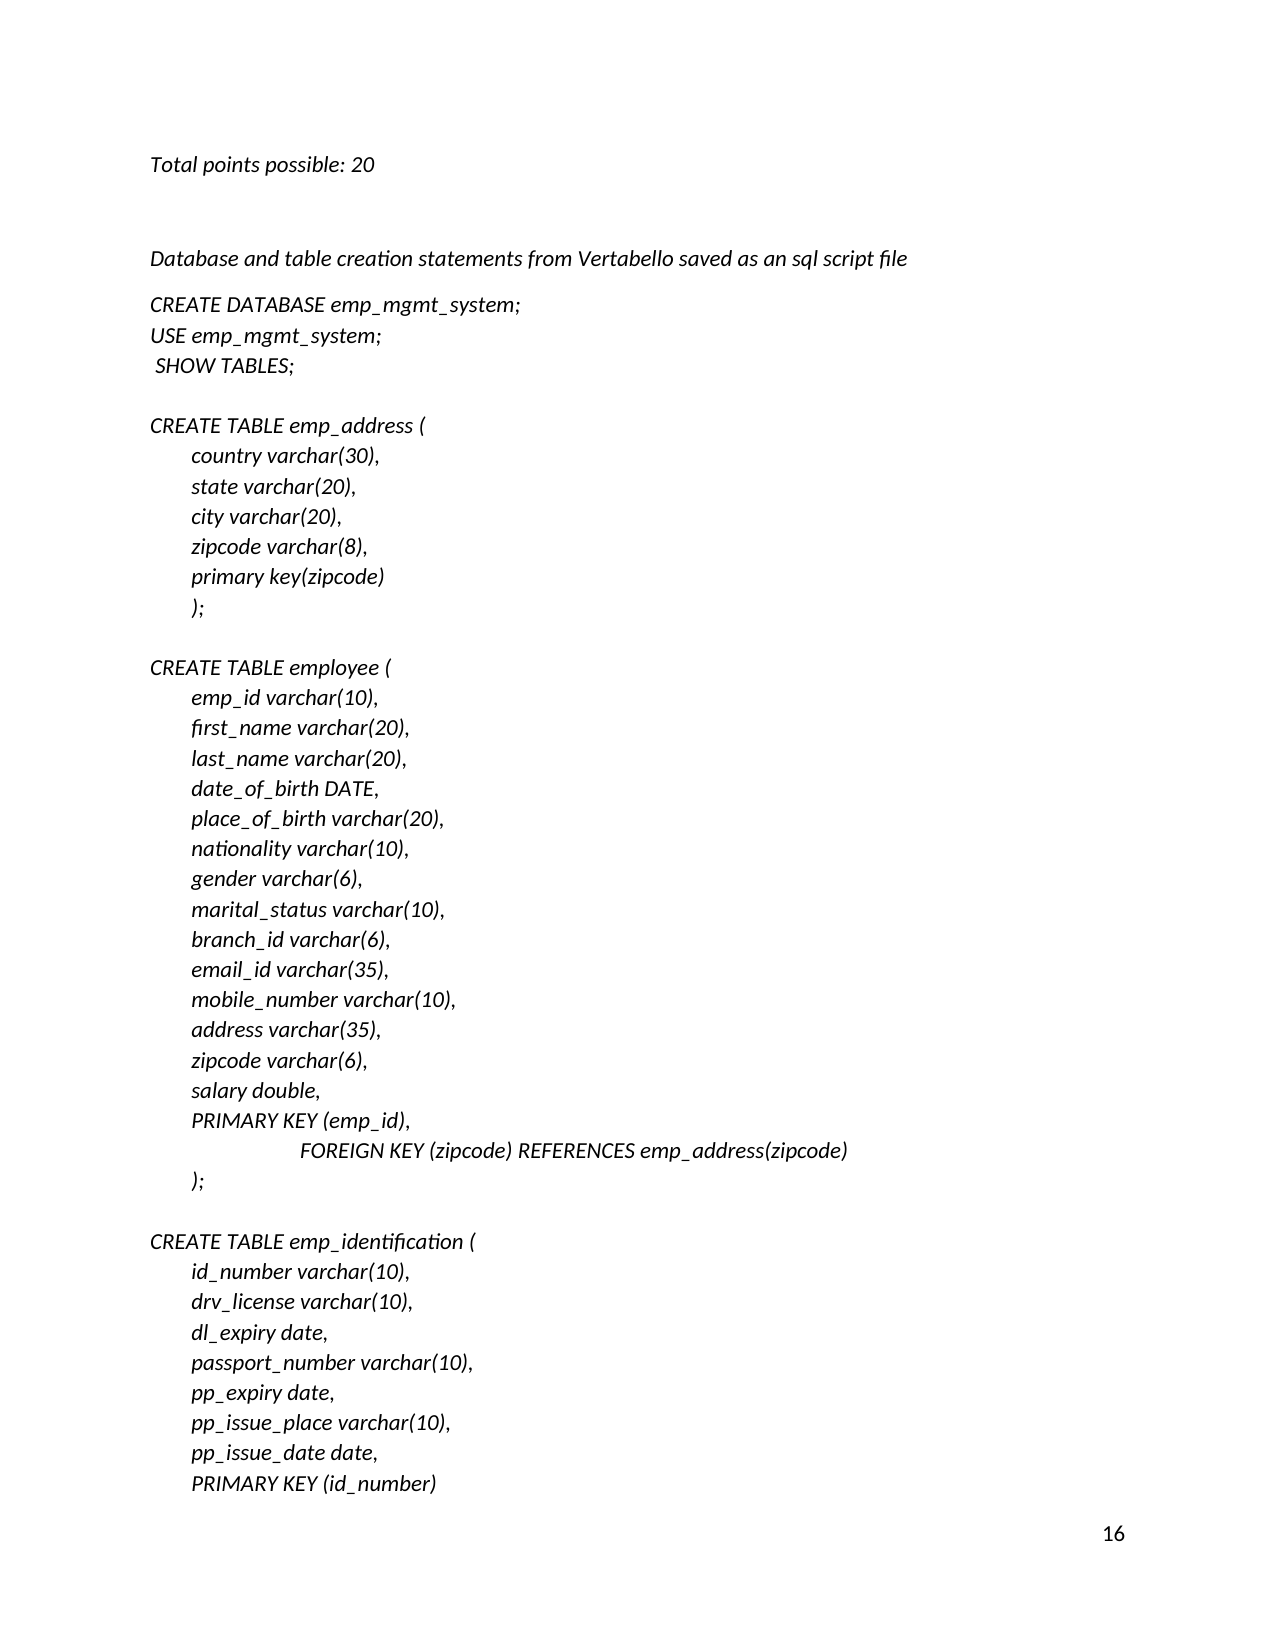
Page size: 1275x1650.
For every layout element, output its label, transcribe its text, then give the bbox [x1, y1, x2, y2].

text zipcode varchar(6), [150, 1046, 1125, 1074]
text PRIMARY KEY (id_number) [150, 1469, 1125, 1497]
text pp_issue_place varchar(10), [150, 1408, 1125, 1436]
text drv_license varchar(10), [150, 1287, 1125, 1316]
text CREATE DATABASE emp_mgmt_system; [150, 291, 1125, 319]
text CREATE TABLE employee ( [150, 653, 1125, 681]
text emp_id varchar(10), [150, 683, 1125, 711]
text USE emp_mgmt_system; [150, 321, 1125, 349]
text dl_expiry date, [150, 1318, 1125, 1346]
text Database and table creation statements from Vertabello saved as an sql script file [150, 244, 1125, 272]
text gender varchar(6), [150, 864, 1125, 893]
text state varchar(20), [150, 472, 1125, 500]
text salary double, [150, 1076, 1125, 1104]
text zipcode varchar(8), [150, 532, 1125, 560]
text pp_expiry date, [150, 1378, 1125, 1406]
text FOREIGN KEY (zipcode) REFERENCES emp_address(zipcode) [150, 1136, 1125, 1164]
text CREATE TABLE emp_address ( [150, 411, 1125, 439]
text mobile_number varchar(10), [150, 985, 1125, 1013]
text marital_status varchar(10), [150, 895, 1125, 923]
text Total points possible: 20 [150, 150, 1125, 178]
text first_name varchar(20), [150, 713, 1125, 742]
text country varchar(30), [150, 442, 1125, 470]
text place_of_birth varchar(20), [150, 804, 1125, 832]
text CREATE TABLE emp_identification ( [150, 1227, 1125, 1255]
text nationality varchar(10), [150, 834, 1125, 862]
text id_number varchar(10), [150, 1257, 1125, 1285]
text ); [150, 1167, 1125, 1195]
text ); [150, 593, 1125, 621]
text branch_id varchar(6), [150, 925, 1125, 953]
text PRIMARY KEY (emp_id), [150, 1106, 1125, 1134]
text last_name varchar(20), [150, 744, 1125, 772]
text passport_number varchar(10), [150, 1348, 1125, 1376]
text email_id varchar(35), [150, 955, 1125, 983]
text SHOW TABLES; [150, 351, 1125, 379]
text city varchar(20), [150, 502, 1125, 530]
text address varchar(35), [150, 1016, 1125, 1044]
text date_of_birth DATE, [150, 774, 1125, 802]
text pp_issue_date date, [150, 1438, 1125, 1467]
text primary key(zipcode) [150, 562, 1125, 591]
